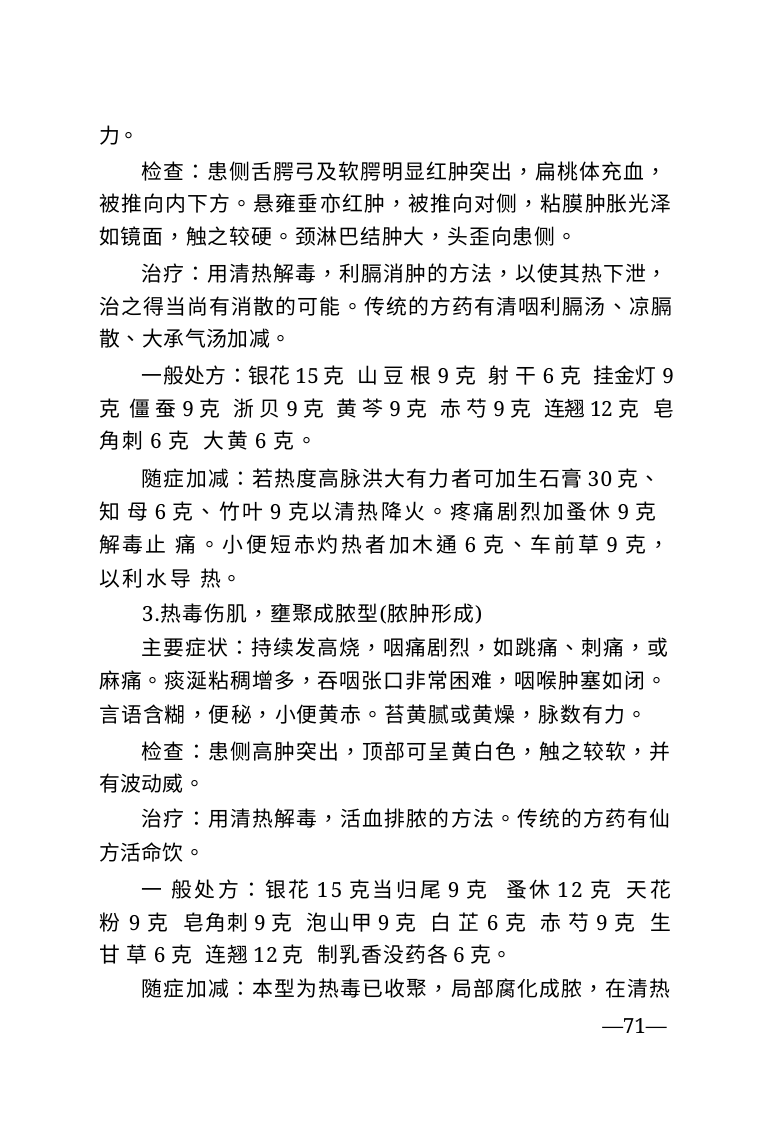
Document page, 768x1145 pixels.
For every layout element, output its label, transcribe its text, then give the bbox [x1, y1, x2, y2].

text 力。 [99, 122, 674, 148]
text 检查：患侧舌腭弓及软腭明显红肿突出，扁桃体充血， 被推向内下方。悬雍垂亦红肿，被推向对侧，粘膜肿胀光泽 如镜面，触之较硬。颈淋巴结肿大，头歪向患侧。 [99, 157, 672, 251]
text 3.热毒伤肌，壅聚成脓型(脓肿形成) [142, 601, 674, 626]
text 主要症状：持续发高烧，咽痛剧烈，如跳痛、刺痛，或 麻痛。痰涎粘稠增多，吞咽张口非常困难，咽喉肿塞如闭。 言语含糊，便秘，小便黄赤。苔黄腻或黄燥，脉数有力。 [99, 633, 670, 729]
text 一 般处方：银花15克当归尾9克 蚤休12克 天花粉 9 克 皂角刺9克 泡山甲9克 白 芷 6 克 赤 芍 9 克 生 甘 草 6 克 连翘12克 制乳香没药各6克。 [99, 875, 672, 969]
text 一般处方：银花15克 山 豆 根 9 克 射 干 6 克 挂金灯 9 克 僵 蚕 9 克 浙 贝 9 克 黄 芩 9 克 赤 芍 9 克 连翘12 克 皂角刺6克 大黄6克。 [99, 361, 674, 455]
text 治疗：用清热解毒，活血排脓的方法。传统的方药有仙 方活命饮。 [99, 804, 671, 866]
text 随症加减：若热度高脉洪大有力者可加生石膏30克、知 母6克、竹叶9克以清热降火。疼痛剧烈加蚤休9克解毒止 痛。小便短赤灼热者加木通6克、车前草9克，以利水导 热。 [99, 464, 672, 592]
text 治疗：用清热解毒，利膈消肿的方法，以使其热下泄， 治之得当尚有消散的可能。传统的方药有清咽利膈汤、凉膈 散、大承气汤加减。 [99, 259, 672, 353]
text 检查：患侧高肿突出，顶部可呈黄白色，触之较软，并 有波动威。 [99, 737, 672, 798]
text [99, 974, 672, 1002]
